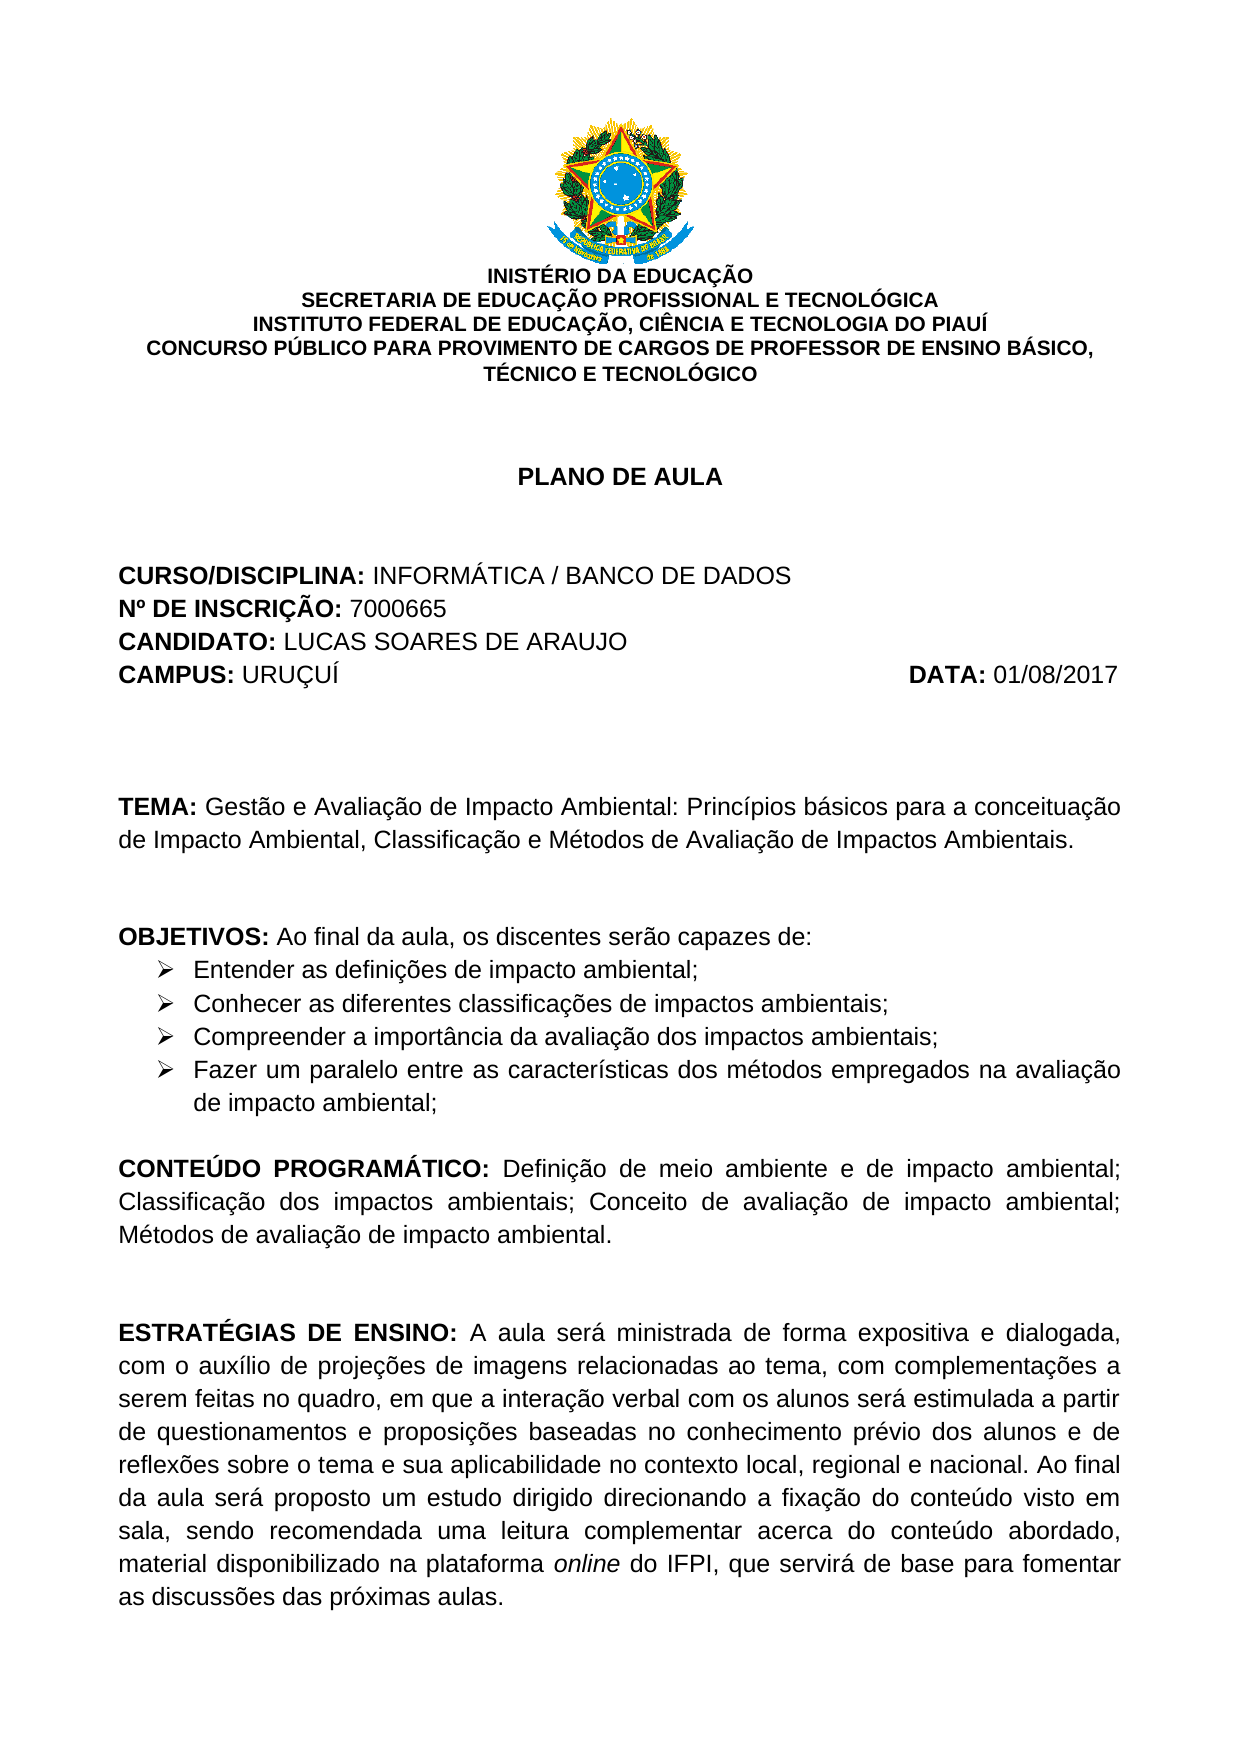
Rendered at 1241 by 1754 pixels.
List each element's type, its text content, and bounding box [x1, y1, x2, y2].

text SECRETARIA DE EDUCAÇÃO PROFISSIONAL E TECNOLÓGICA [118, 288, 1122, 312]
text CURSO/DISCIPLINA: INFORMÁTICA / BANCO DE DADOS [118, 561, 1122, 589]
text CAMPUS: URUÇUÍ DATA: 01/08/2017 [118, 660, 1122, 689]
text OBJETIVOS: Ao final da aula, os discentes serão capazes de: [118, 922, 1122, 951]
list Conhecer as diferentes classificações de impactos ambientais; [156, 988, 1122, 1017]
list Compreender a importância da avaliação dos impactos ambientais; [156, 1022, 1122, 1051]
text CONTEÚDO PROGRAMÁTICO: Definição de meio ambiente e de impacto ambiental; Classificação dos impactos ambientais; Conceito de avaliação de impacto ambiental; Métodos de avaliação de impacto ambiental. [118, 1154, 1122, 1249]
list Entender as definições de impacto ambiental; [156, 955, 1122, 984]
text CANDIDATO: LUCAS SOARES DE ARAUJO [118, 627, 1122, 656]
text Nº DE INSCRIÇÃO: 7000665 [118, 594, 1122, 623]
text TEMA: Gestão e Avaliação de Impacto Ambiental: Princípios básicos para a conceituação de Impacto Ambiental, Classificação e Métodos de Avaliação de Impactos Ambientais. [118, 792, 1122, 854]
text ESTRATÉGIAS DE ENSINO: A aula será ministrada de forma expositiva e dialogada, com o auxílio de projeções de imagens relacionadas ao tema, com complementações a serem feitas no quadro, em que a interação verbal com os alunos será estimulada a partir de questionamentos e proposições baseadas no conhecimento prévio dos alunos e de reflexões sobre o tema e sua aplicabilidade no contexto local, regional e nacional. Ao final da aula será proposto um estudo dirigido direcionando a fixação do conteúdo visto em sala, sendo recomendada uma leitura complementar acerca do conteúdo abordado, material disponibilizado na plataforma online do IFPI, que servirá de base para fomentar as discussões das próximas aulas. [118, 1318, 1122, 1611]
list Fazer um paralelo entre as características dos métodos empregados na avaliação de impacto ambiental; [156, 1055, 1122, 1117]
text CONCURSO PÚBLICO PARA PROVIMENTO DE CARGOS DE PROFESSOR DE ENSINO BÁSICO, TÉCNICO E TECNOLÓGICO [118, 336, 1122, 386]
text INISTÉRIO DA EDUCAÇÃO [118, 264, 1122, 288]
text PLANO DE AULA [118, 462, 1122, 491]
text INSTITUTO FEDERAL DE EDUCAÇÃO, CIÊNCIA E TECNOLOGIA DO PIAUÍ [118, 312, 1122, 336]
